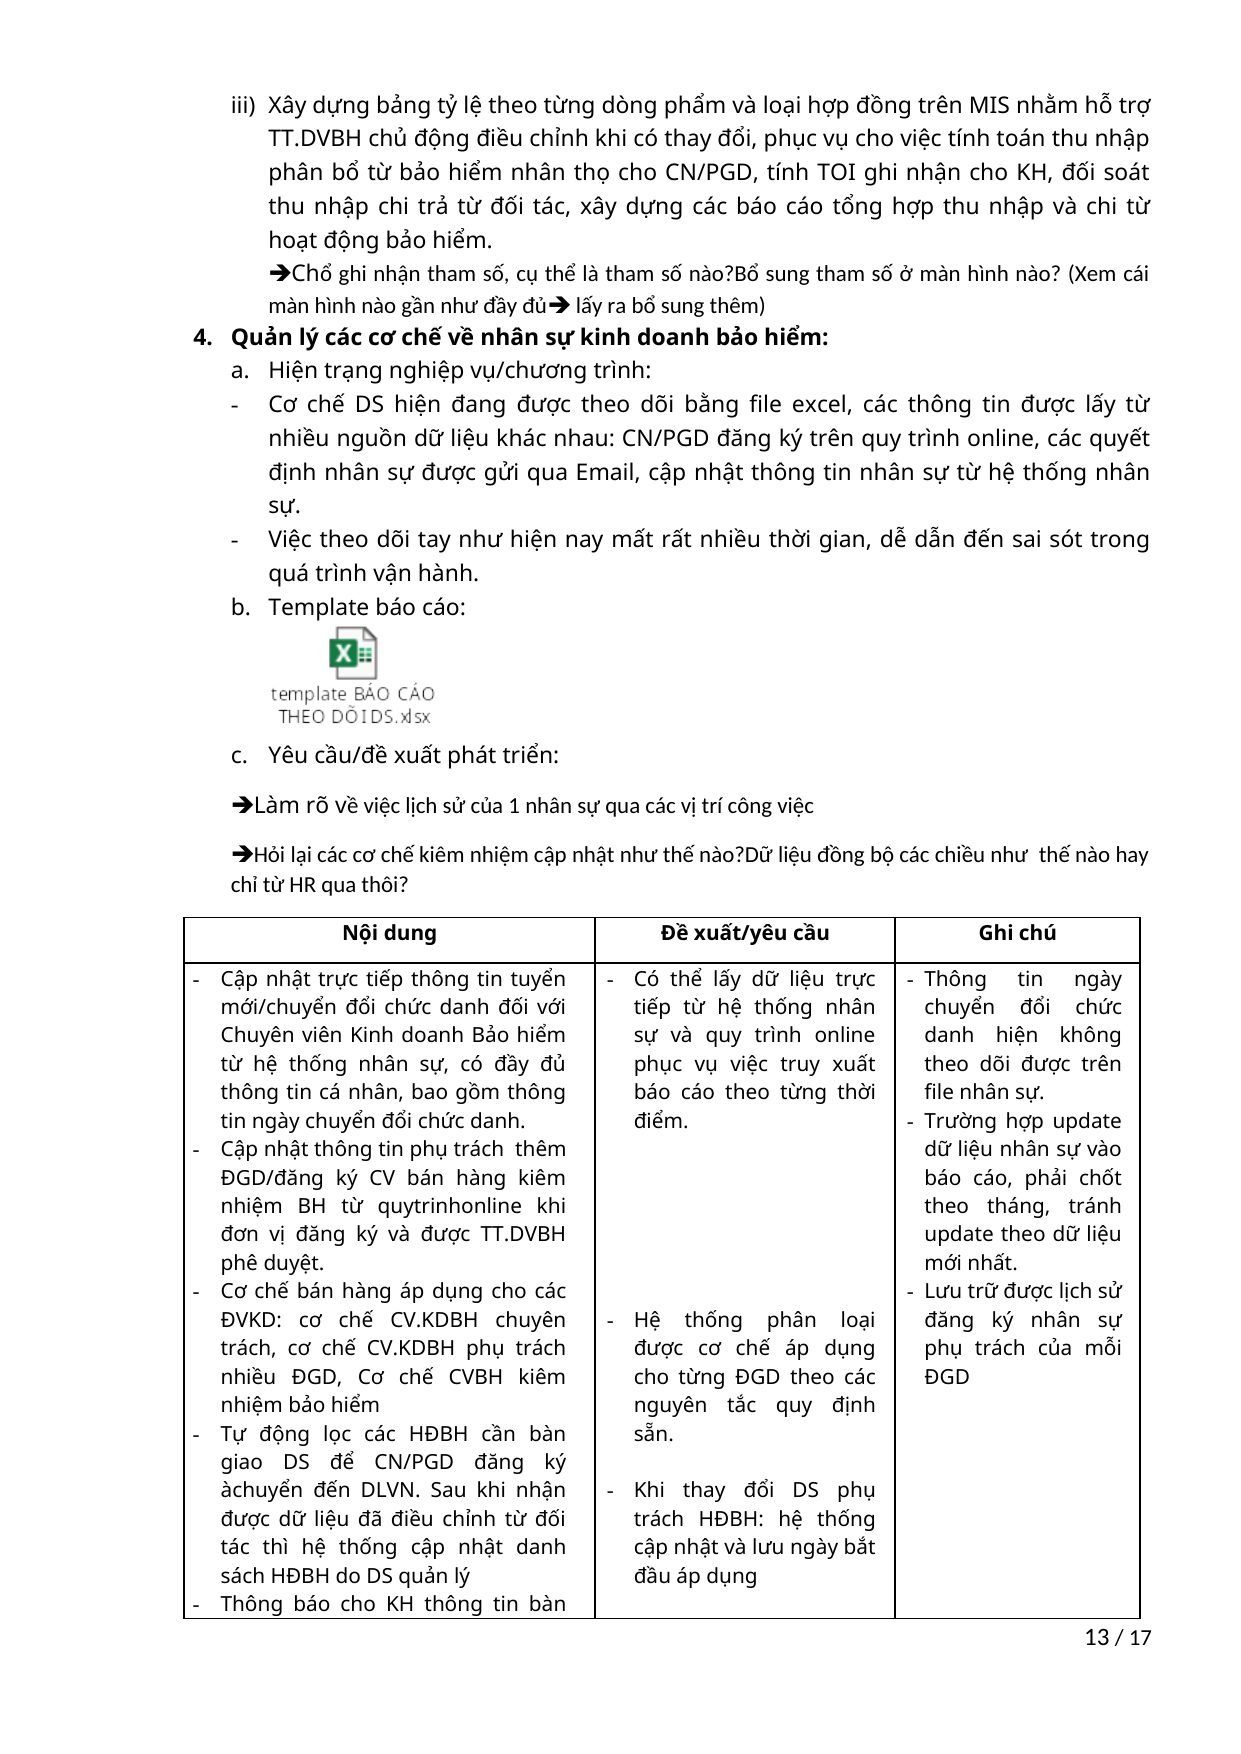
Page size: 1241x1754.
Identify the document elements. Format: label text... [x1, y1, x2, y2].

text Hỏi lại các cơ chế kiêm nhiệm cập nhật như thế nào?Dữ liệu đồng bộ các chiều như thế nào hay chỉ từ HR qua thôi? [231, 840, 1152, 898]
list Cơ chế DS hiện đang được theo dõi bằng file excel, các thông tin được lấy từ nhiều nguồn dữ liệu khác nhau: CN/PGD đăng ký trên quy trình online, các quyết định nhân sự được gửi qua Email, cập nhật thông tin nhân sự từ hệ thống nhân sự. [231, 388, 1152, 520]
table_header Ghi chú [896, 918, 1139, 962]
table_header Đề xuất/yêu cầu [596, 918, 894, 962]
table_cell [896, 964, 1139, 1618]
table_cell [185, 964, 594, 1618]
list Hiện trạng nghiệp vụ/chương trình: [231, 354, 1152, 385]
table_header Nội dung [185, 918, 594, 962]
list Yêu cầu/đề xuất phát triển: [231, 739, 1152, 770]
list Chổ ghi nhận tham số, cụ thể là tham số nào?Bổ sung tham số ở màn hình nào? (Xem cái màn hình nào gần như đầy đủ lấy ra bổ sung thêm) [268, 257, 1152, 319]
list Template báo cáo: [231, 590, 1152, 622]
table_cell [596, 964, 894, 1618]
list Xây dựng bảng tỷ lệ theo từng dòng phẩm và loại hợp đồng trên MIS nhằm hỗ trợ TT.DVBH chủ động điều chỉnh khi có thay đổi, phục vụ cho việc tính toán thu nhập phân bổ từ bảo hiểm nhân thọ cho CN/PGD, tính TOI ghi nhận cho KH, đối soát thu nhập chi trả từ đối tác, xây dựng các báo cáo tổng hợp thu nhập và chi từ hoạt động bảo hiểm. [231, 89, 1152, 255]
list Quản lý các cơ chế về nhân sự kinh doanh bảo hiểm: [193, 321, 1152, 352]
list Việc theo dõi tay như hiện nay mất rất nhiều thời gian, dễ dẫn đến sai sót trong quá trình vận hành. [231, 523, 1152, 588]
text Làm rõ về việc lịch sử của 1 nhân sự qua các vị trí công việc [231, 789, 1152, 821]
